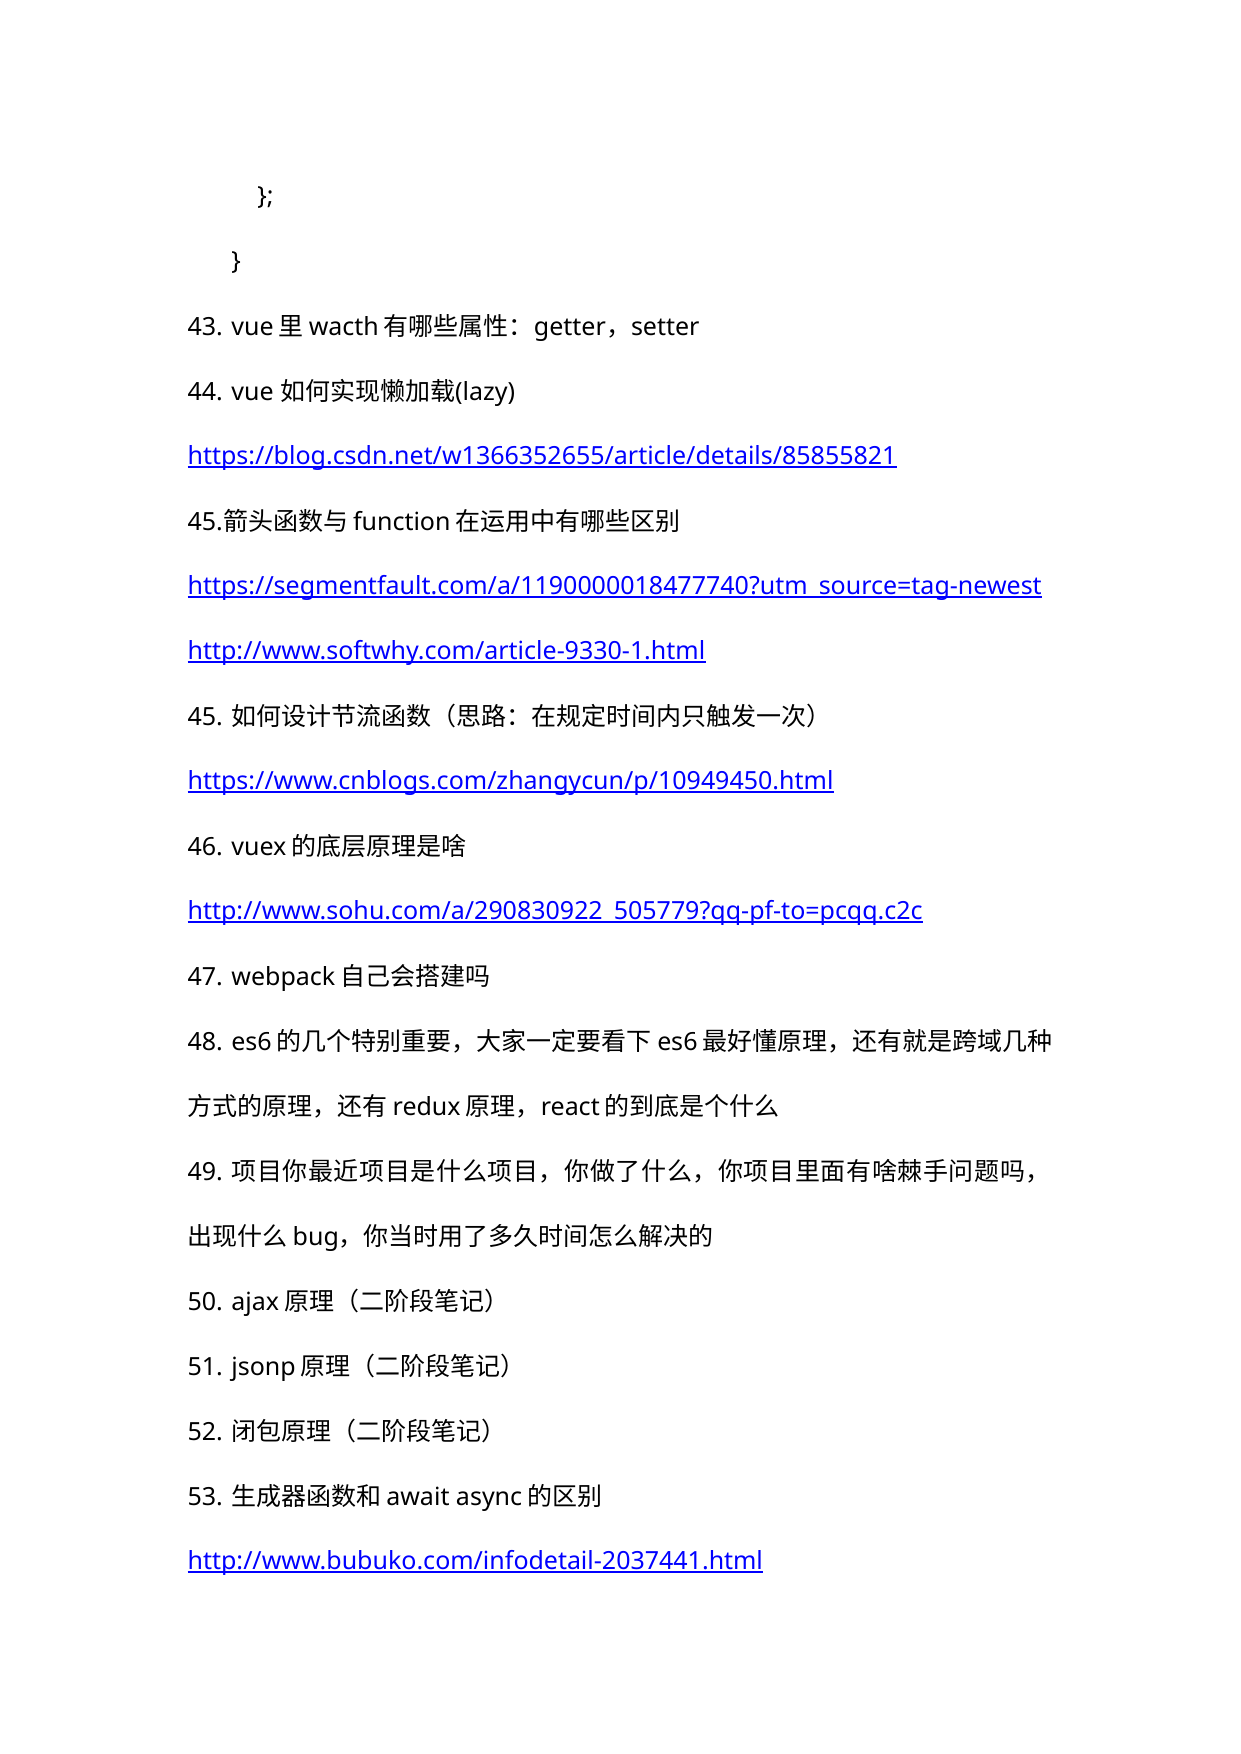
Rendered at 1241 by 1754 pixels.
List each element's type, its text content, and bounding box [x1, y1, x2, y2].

list 项目你最近项目是什么项目，你做了什么，你项目里面有啥棘手问题吗，出现什么bug，你当时用了多久时间怎么解决的 [187, 1137, 1053, 1267]
list 如何设计节流函数（思路：在规定时间内只触发一次） [187, 682, 1053, 747]
list http://www.softwhy.com/article-9330-1.html [187, 617, 1053, 682]
list https://segmentfault.com/a/1190000018477740?utm_source=tag-newest [187, 552, 1053, 617]
list vuex的底层原理是啥 [187, 812, 1053, 877]
list 生成器函数和await async的区别 [187, 1462, 1053, 1527]
list }; [187, 162, 1053, 227]
list ajax原理（二阶段笔记） [187, 1267, 1053, 1332]
list http://www.bubuko.com/infodetail-2037441.html [187, 1527, 1053, 1592]
list webpack自己会搭建吗 [187, 942, 1053, 1007]
list 45.箭头函数与function在运用中有哪些区别 [187, 487, 1053, 552]
list https://www.cnblogs.com/zhangycun/p/10949450.html [187, 747, 1053, 812]
list https://blog.csdn.net/w1366352655/article/details/85855821 [187, 422, 1053, 487]
list vue里wacth有哪些属性：getter，setter [187, 292, 1053, 357]
list es6的几个特别重要，大家一定要看下es6最好懂原理，还有就是跨域几种方式的原理，还有redux原理，react的到底是个什么 [187, 1007, 1053, 1137]
list vue 如何实现懒加载(lazy) [187, 357, 1053, 422]
list jsonp原理（二阶段笔记） [187, 1332, 1053, 1397]
list 闭包原理（二阶段笔记） [187, 1397, 1053, 1462]
list http://www.sohu.com/a/290830922_505779?qq-pf-to=pcqq.c2c [187, 877, 1053, 942]
list } [187, 227, 1053, 292]
